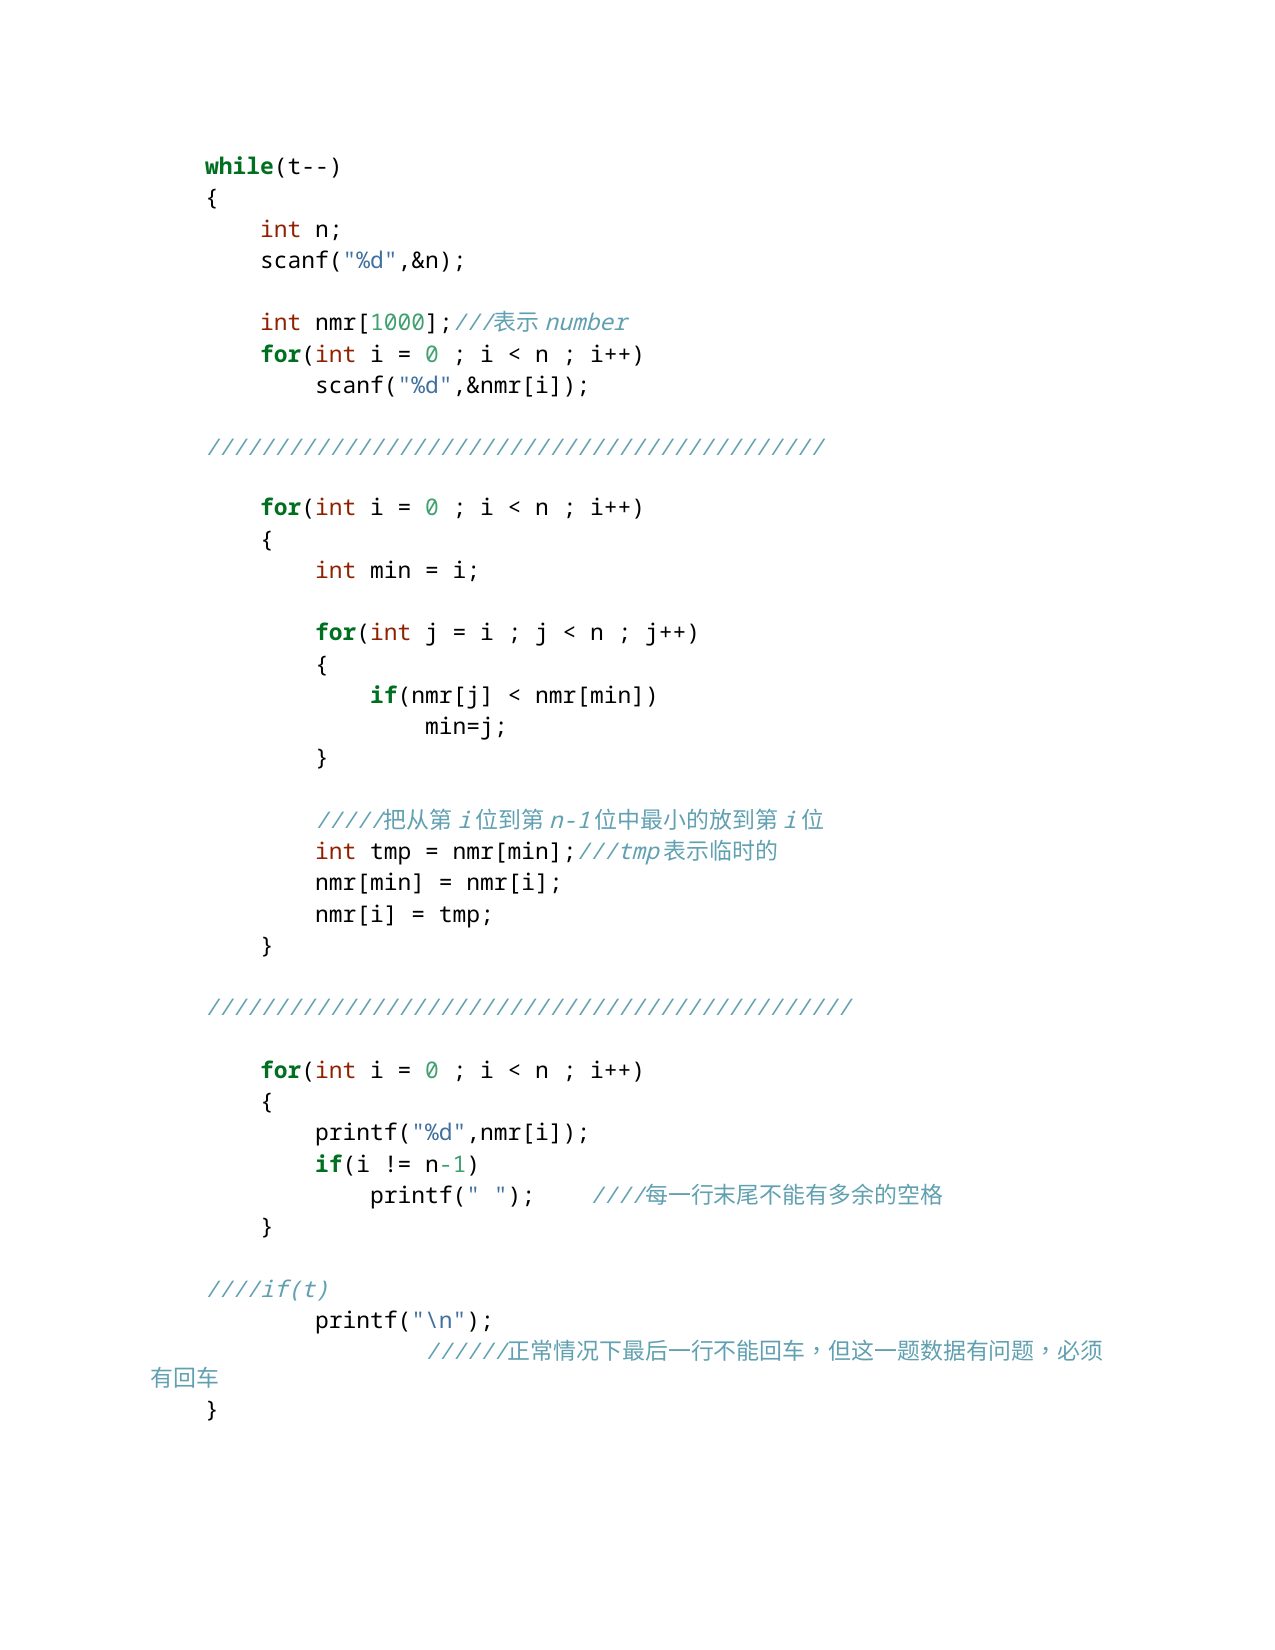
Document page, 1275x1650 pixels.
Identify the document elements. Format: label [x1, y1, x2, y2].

text [150, 150, 1125, 1455]
